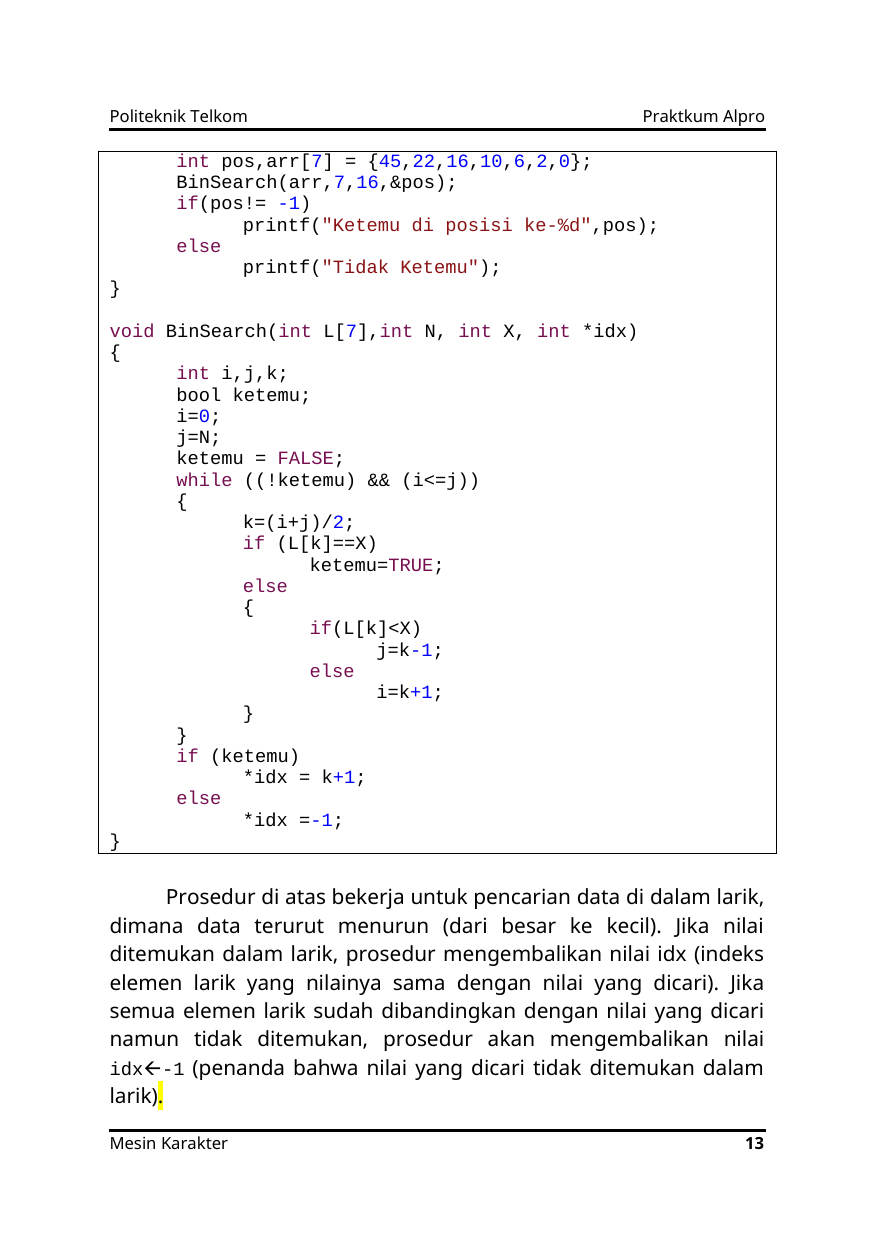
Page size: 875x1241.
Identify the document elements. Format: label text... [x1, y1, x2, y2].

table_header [99, 152, 776, 853]
text Prosedur di atas bekerja untuk pencarian data di dalam larik, dimana data terurut menurun (dari besar ke kecil). Jika nilai ditemukan dalam larik, prosedur mengembalikan nilai idx (indeks elemen larik yang nilainya sama dengan nilai yang dicari). Jika semua elemen larik sudah dibandingkan dengan nilai yang dicari namun tidak ditemukan, prosedur akan mengembalikan nilai idx-1 (penanda bahwa nilai yang dicari tidak ditemukan dalam larik). [109, 882, 765, 1110]
